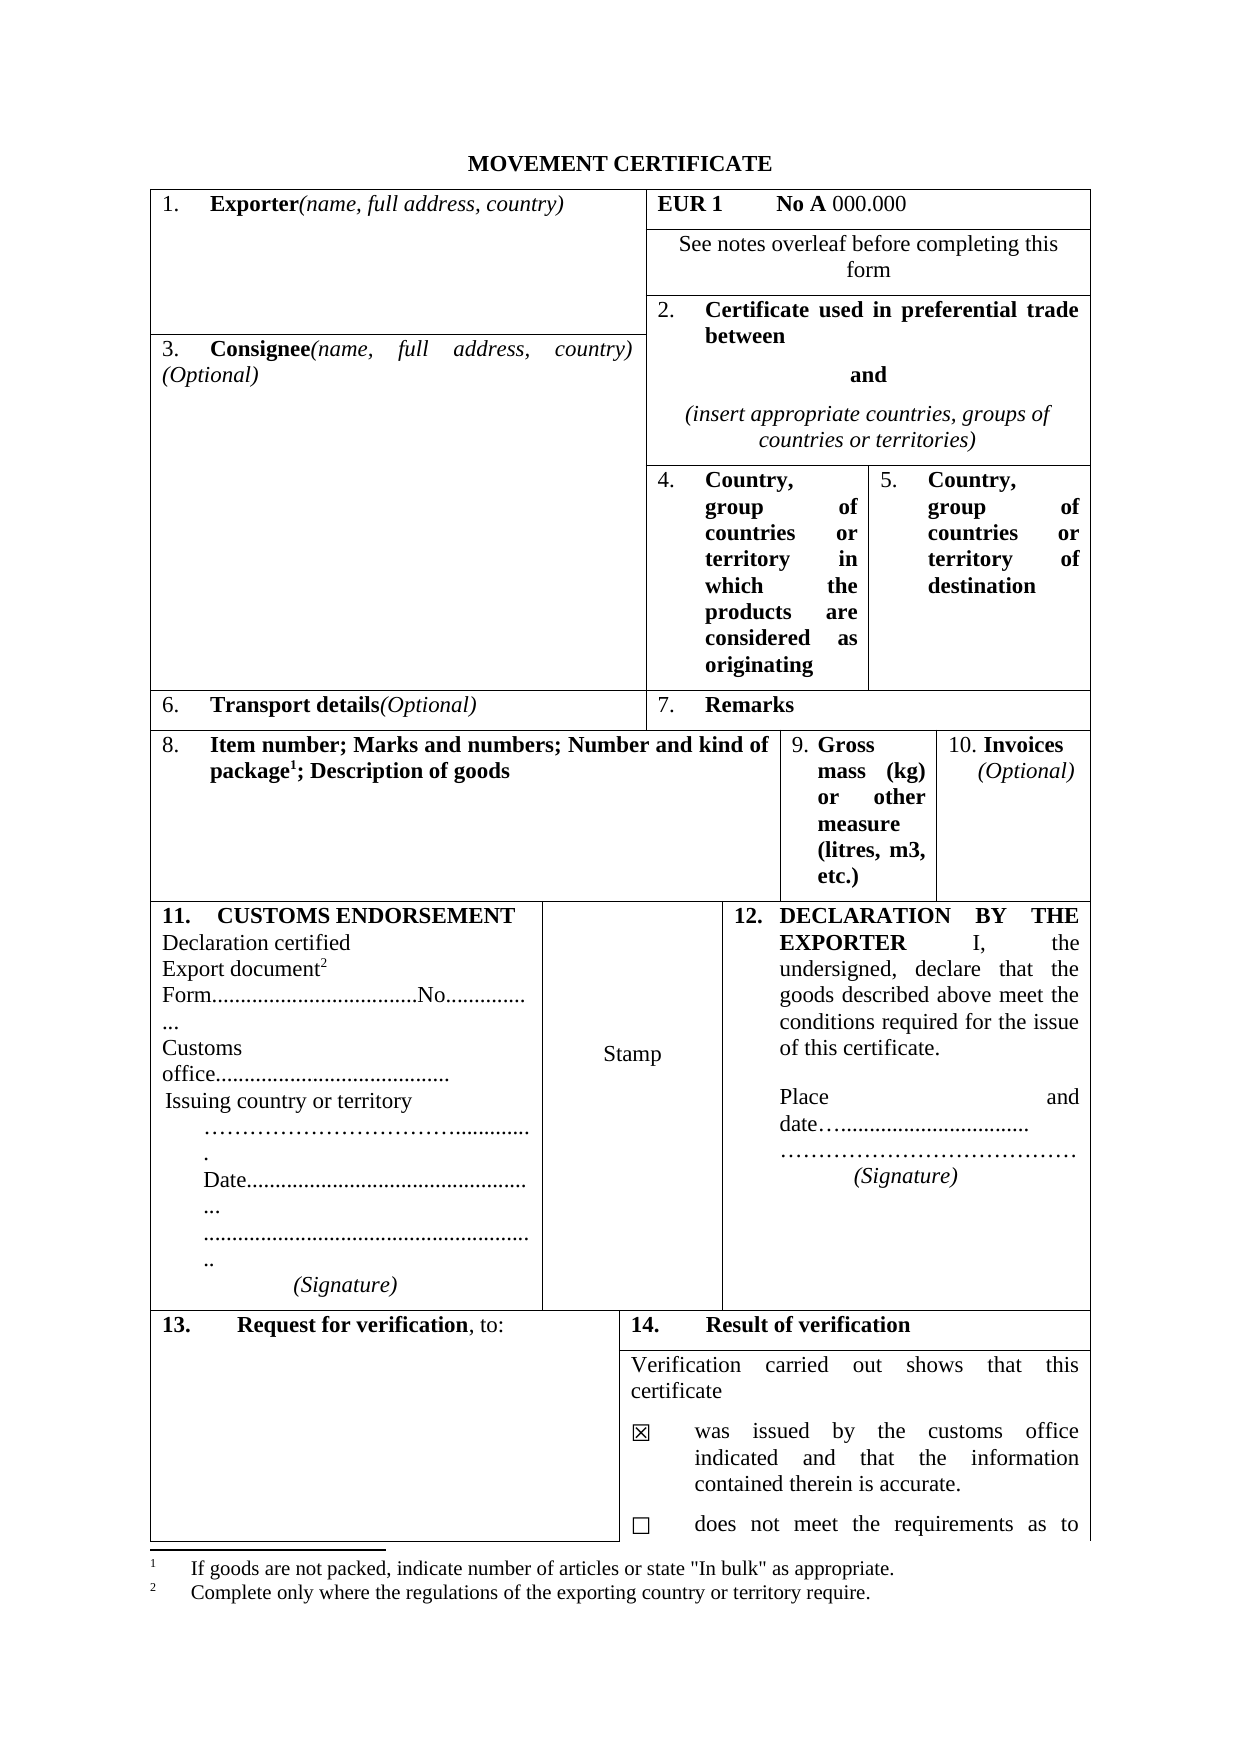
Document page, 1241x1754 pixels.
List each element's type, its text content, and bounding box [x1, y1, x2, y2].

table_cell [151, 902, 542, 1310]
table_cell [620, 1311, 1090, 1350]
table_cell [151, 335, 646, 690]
text MOVEMENT CERTIFICATE [150, 150, 1090, 176]
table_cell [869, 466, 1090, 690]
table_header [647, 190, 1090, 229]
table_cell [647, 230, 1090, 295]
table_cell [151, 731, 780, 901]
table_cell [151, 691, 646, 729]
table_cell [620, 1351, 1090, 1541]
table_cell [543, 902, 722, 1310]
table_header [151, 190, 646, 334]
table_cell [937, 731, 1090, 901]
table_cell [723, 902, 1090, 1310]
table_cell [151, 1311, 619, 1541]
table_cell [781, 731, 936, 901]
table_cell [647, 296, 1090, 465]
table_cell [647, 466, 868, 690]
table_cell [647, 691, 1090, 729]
